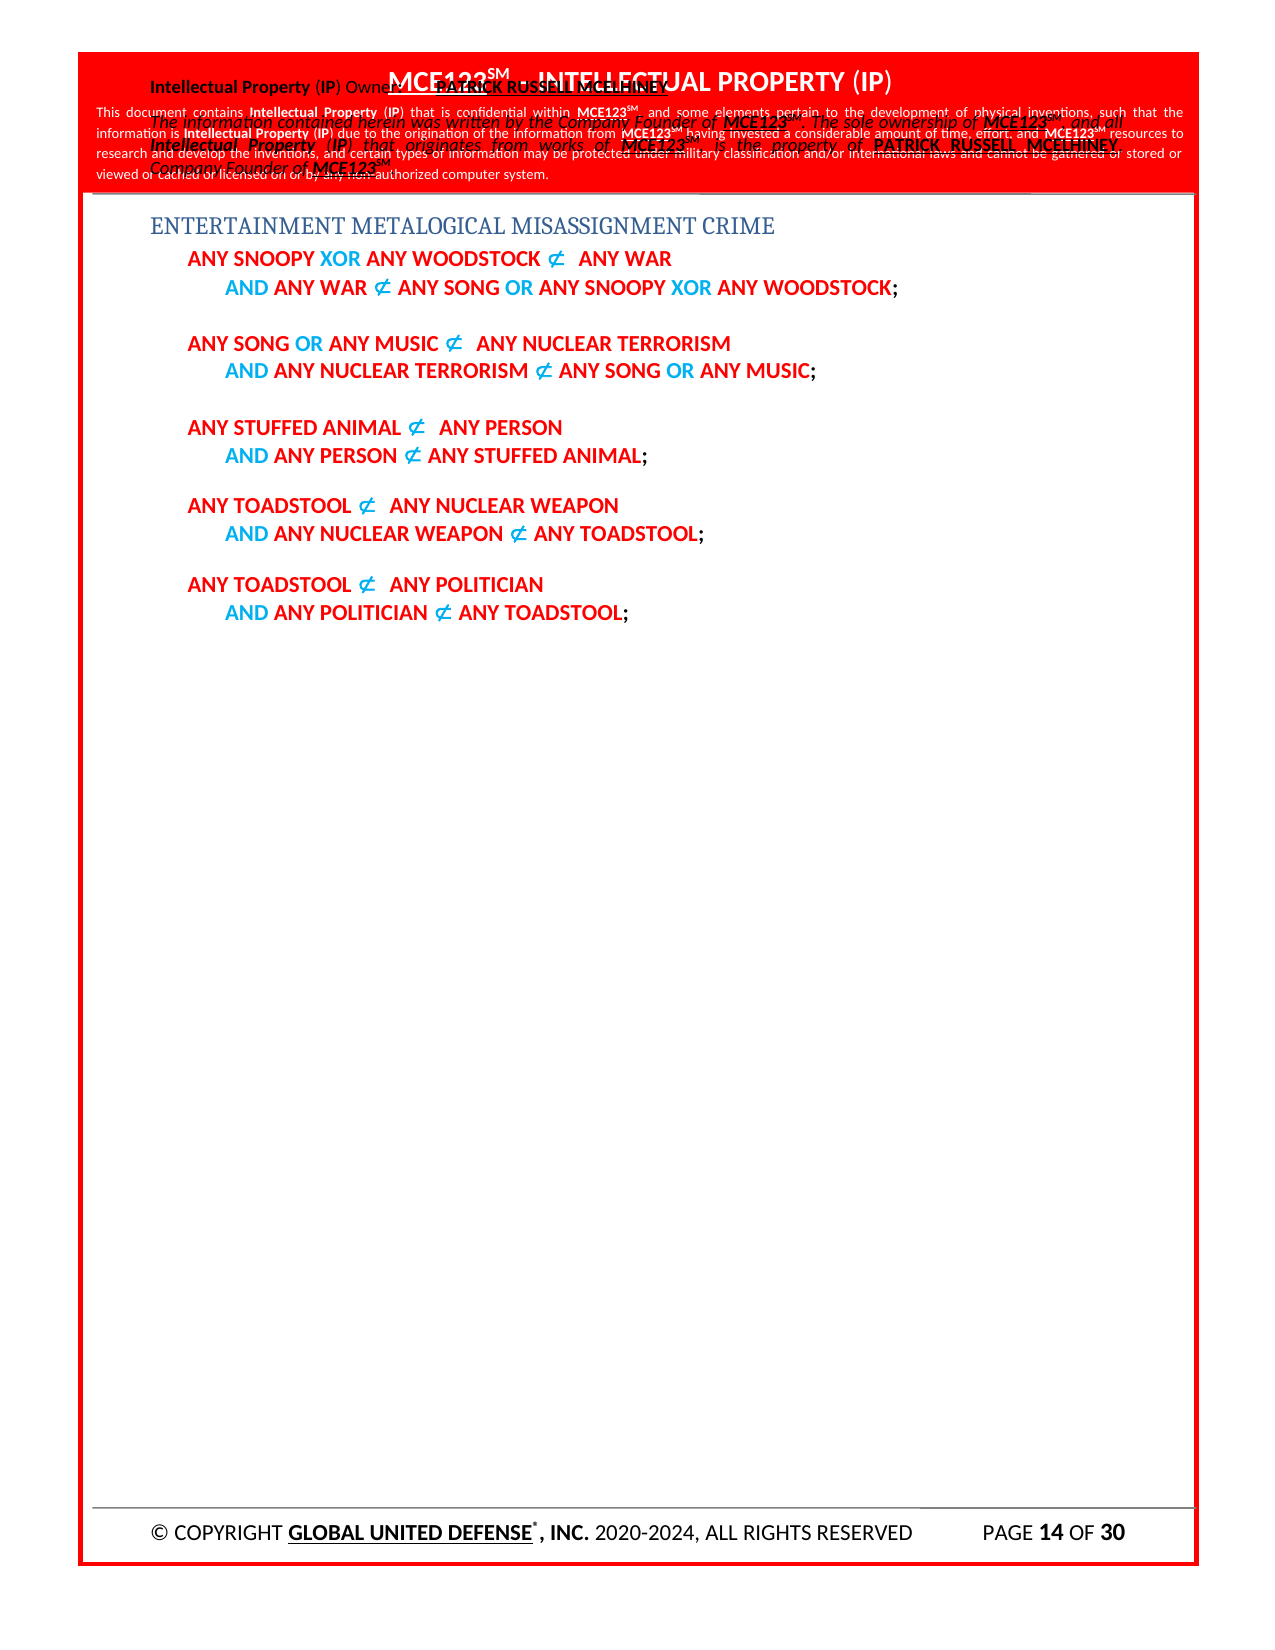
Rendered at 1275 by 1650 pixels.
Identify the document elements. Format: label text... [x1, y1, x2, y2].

text AND ANY PERSON Ë ANY STUFFED ANIMAL; [187, 441, 1125, 469]
text ANY STUFFED ANIMAL Ë ANY PERSON [187, 413, 1125, 441]
text AND ANY WAR Ë ANY SONG OR ANY SNOOPY XOR ANY WOODSTOCK; [187, 273, 1125, 301]
text ANY SONG OR ANY MUSIC Ë ANY NUCLEAR TERRORISM [187, 329, 1125, 357]
text AND ANY NUCLEAR TERRORISM Ë ANY SONG OR ANY MUSIC; [187, 357, 1125, 385]
text ANY SNOOPY XOR ANY WOODSTOCK Ë ANY WAR [187, 244, 1125, 273]
subtitle ENTERTAINMENT METALOGICAL MISASSIGNMENT CRIME [150, 212, 1125, 240]
text AND ANY NUCLEAR WEAPON Ë ANY TOADSTOOL; [187, 519, 1125, 547]
text ANY TOADSTOOL Ë ANY NUCLEAR WEAPON [187, 491, 1125, 519]
text AND ANY POLITICIAN Ë ANY TOADSTOOL; [187, 598, 1125, 626]
text ANY TOADSTOOL Ë ANY POLITICIAN [187, 570, 1125, 598]
